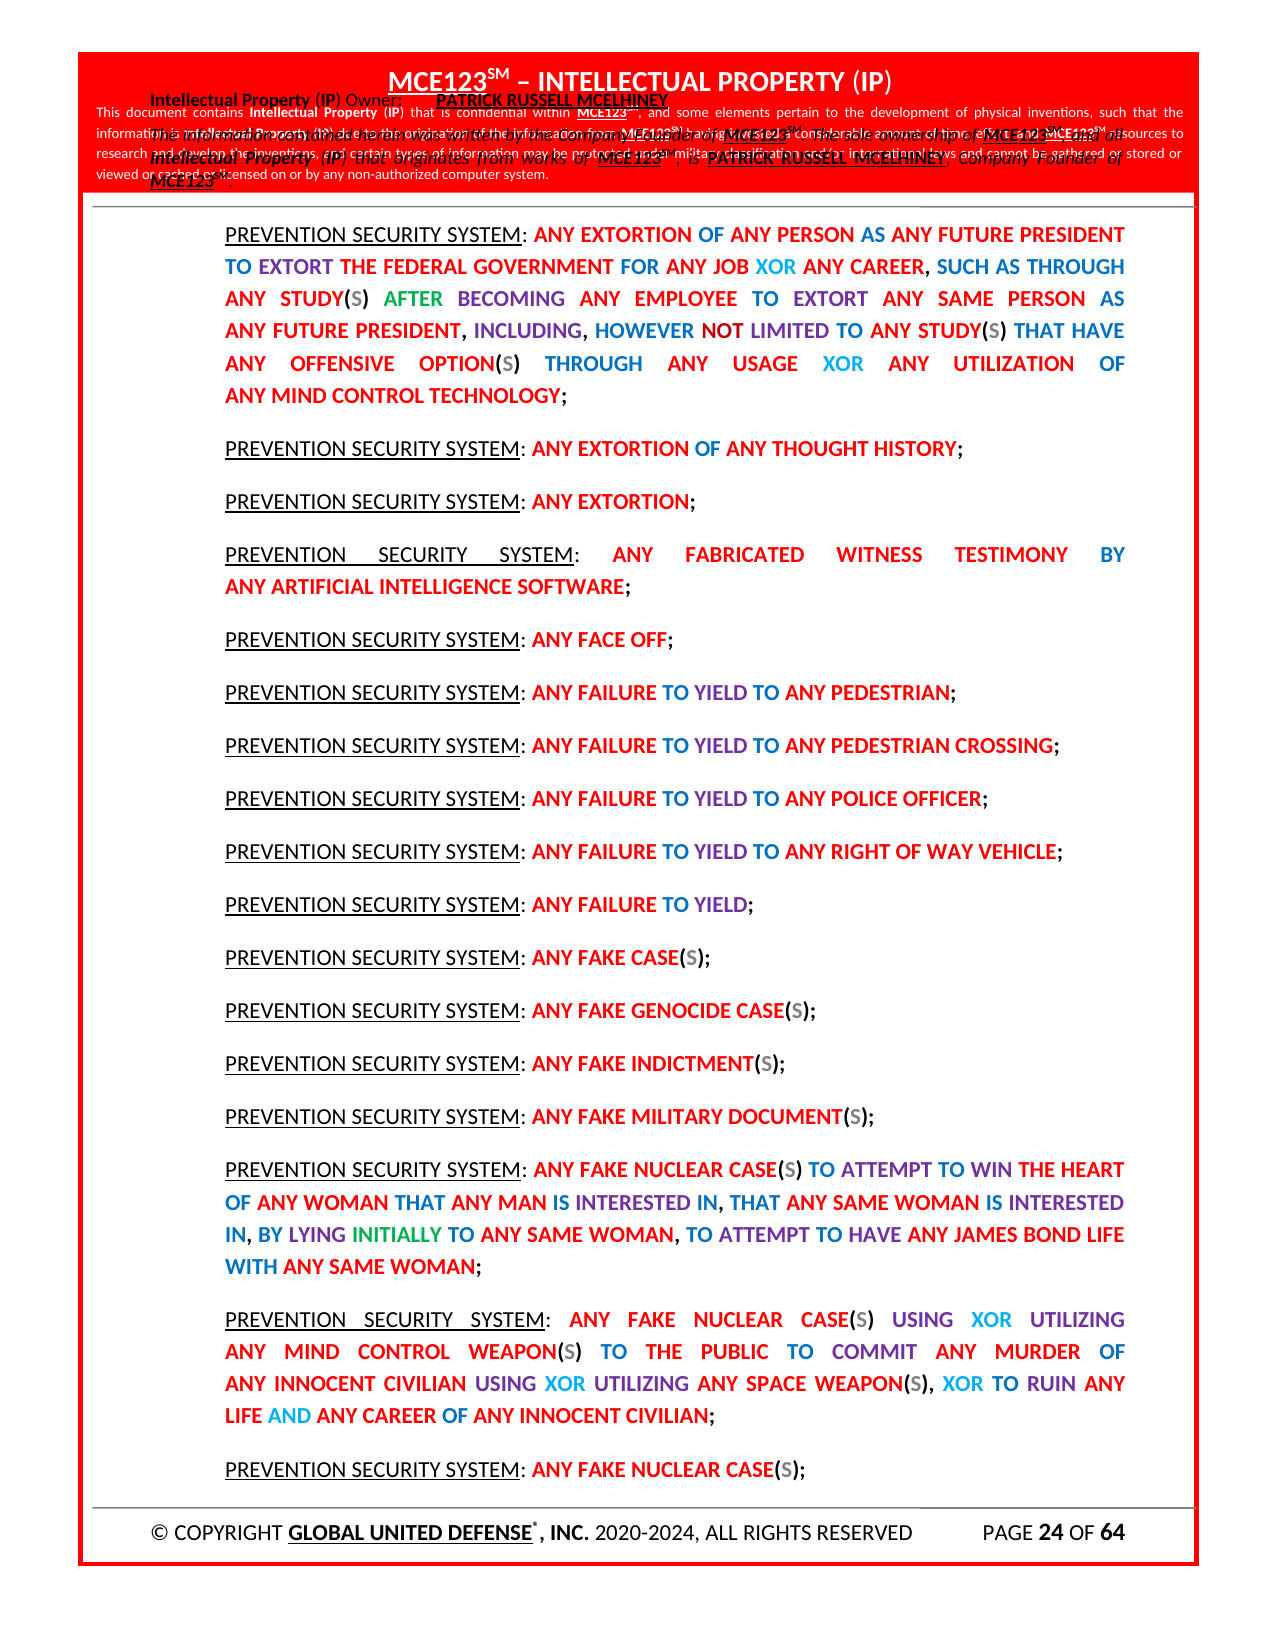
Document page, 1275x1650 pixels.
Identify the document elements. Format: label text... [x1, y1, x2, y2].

text PREVENTION SECURITY SYSTEM: ANY FAKE NUCLEAR CASE(S); [225, 1455, 1125, 1483]
text PREVENTION SECURITY SYSTEM: ANY FAILURE TO YIELD TO ANY PEDESTRIAN; [225, 678, 1125, 706]
text PREVENTION SECURITY SYSTEM: ANY FAKE MILITARY DOCUMENT(S); [225, 1102, 1125, 1131]
text PREVENTION SECURITY SYSTEM: ANY EXTORTION OF ANY THOUGHT HISTORY; [225, 434, 1125, 462]
text PREVENTION SECURITY SYSTEM: ANY EXTORTION OF ANY PERSON AS ANY FUTURE PRESIDENT TO EXTORT THE FEDERAL GOVERNMENT FOR ANY JOB XOR ANY CAREER, SUCH AS THROUGH ANY STUDY(S) AFTER BECOMING ANY EMPLOYEE TO EXTORT ANY SAME PERSON AS ANY FUTURE PRESIDENT, INCLUDING, HOWEVER NOT LIMITED TO ANY STUDY(S) THAT HAVE ANY OFFENSIVE OPTION(S) THROUGH ANY USAGE XOR ANY UTILIZATION OF ANY MIND CONTROL TECHNOLOGY; [225, 220, 1125, 409]
text PREVENTION SECURITY SYSTEM: ANY FAILURE TO YIELD; [225, 890, 1125, 918]
text PREVENTION SECURITY SYSTEM: ANY FAKE NUCLEAR CASE(S) USING XOR UTILIZING ANY MIND CONTROL WEAPON(S) TO THE PUBLIC TO COMMIT ANY MURDER OF ANY INNOCENT CIVILIAN USING XOR UTILIZING ANY SPACE WEAPON(S), XOR TO RUIN ANY LIFE AND ANY CAREER OF ANY INNOCENT CIVILIAN; [225, 1305, 1125, 1430]
text PREVENTION SECURITY SYSTEM: ANY FAKE GENOCIDE CASE(S); [225, 996, 1125, 1024]
text PREVENTION SECURITY SYSTEM: ANY FAILURE TO YIELD TO ANY PEDESTRIAN CROSSING; [225, 731, 1125, 759]
text PREVENTION SECURITY SYSTEM: ANY FAILURE TO YIELD TO ANY POLICE OFFICER; [225, 784, 1125, 812]
text PREVENTION SECURITY SYSTEM: ANY FAKE INDICTMENT(S); [225, 1049, 1125, 1077]
text PREVENTION SECURITY SYSTEM: ANY EXTORTION; [225, 487, 1125, 515]
text PREVENTION SECURITY SYSTEM: ANY FACE OFF; [225, 625, 1125, 653]
text PREVENTION SECURITY SYSTEM: ANY FABRICATED WITNESS TESTIMONY BY ANY ARTIFICIAL INTELLIGENCE SOFTWARE; [225, 540, 1125, 600]
text PREVENTION SECURITY SYSTEM: ANY FAKE NUCLEAR CASE(S) TO ATTEMPT TO WIN THE HEART OF ANY WOMAN THAT ANY MAN IS INTERESTED IN, THAT ANY SAME WOMAN IS INTERESTED IN, BY LYING INITIALLY TO ANY SAME WOMAN, TO ATTEMPT TO HAVE ANY JAMES BOND LIFE WITH ANY SAME WOMAN; [225, 1156, 1125, 1280]
text PREVENTION SECURITY SYSTEM: ANY FAKE CASE(S); [225, 943, 1125, 971]
text PREVENTION SECURITY SYSTEM: ANY FAILURE TO YIELD TO ANY RIGHT OF WAY VEHICLE; [225, 837, 1125, 865]
